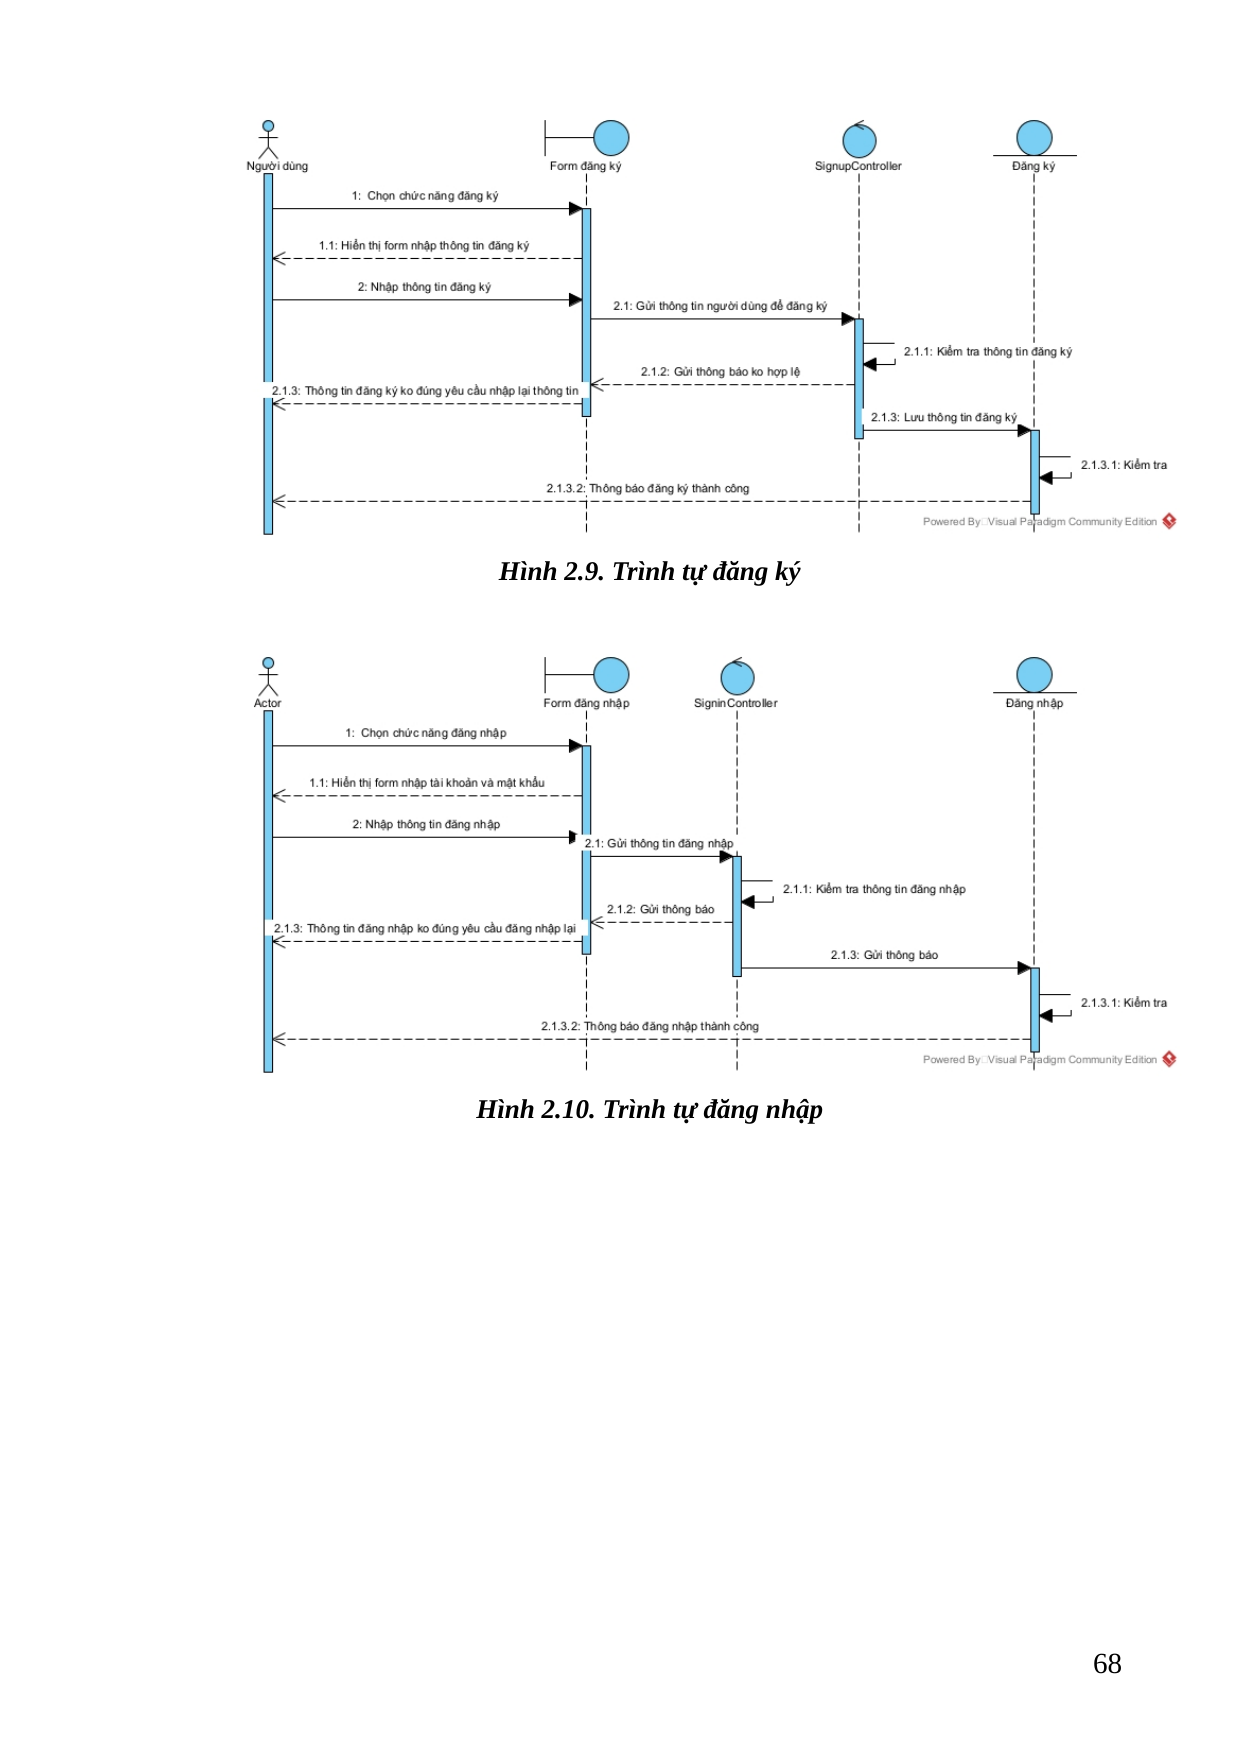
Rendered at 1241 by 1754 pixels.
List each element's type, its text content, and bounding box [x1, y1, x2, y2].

text Hình 2.10. Trình tự đăng nhập [177, 1093, 1122, 1124]
text Hình 2.9. Trình tự đăng ký [177, 555, 1122, 586]
picture [236, 118, 1182, 539]
picture [236, 655, 1182, 1077]
